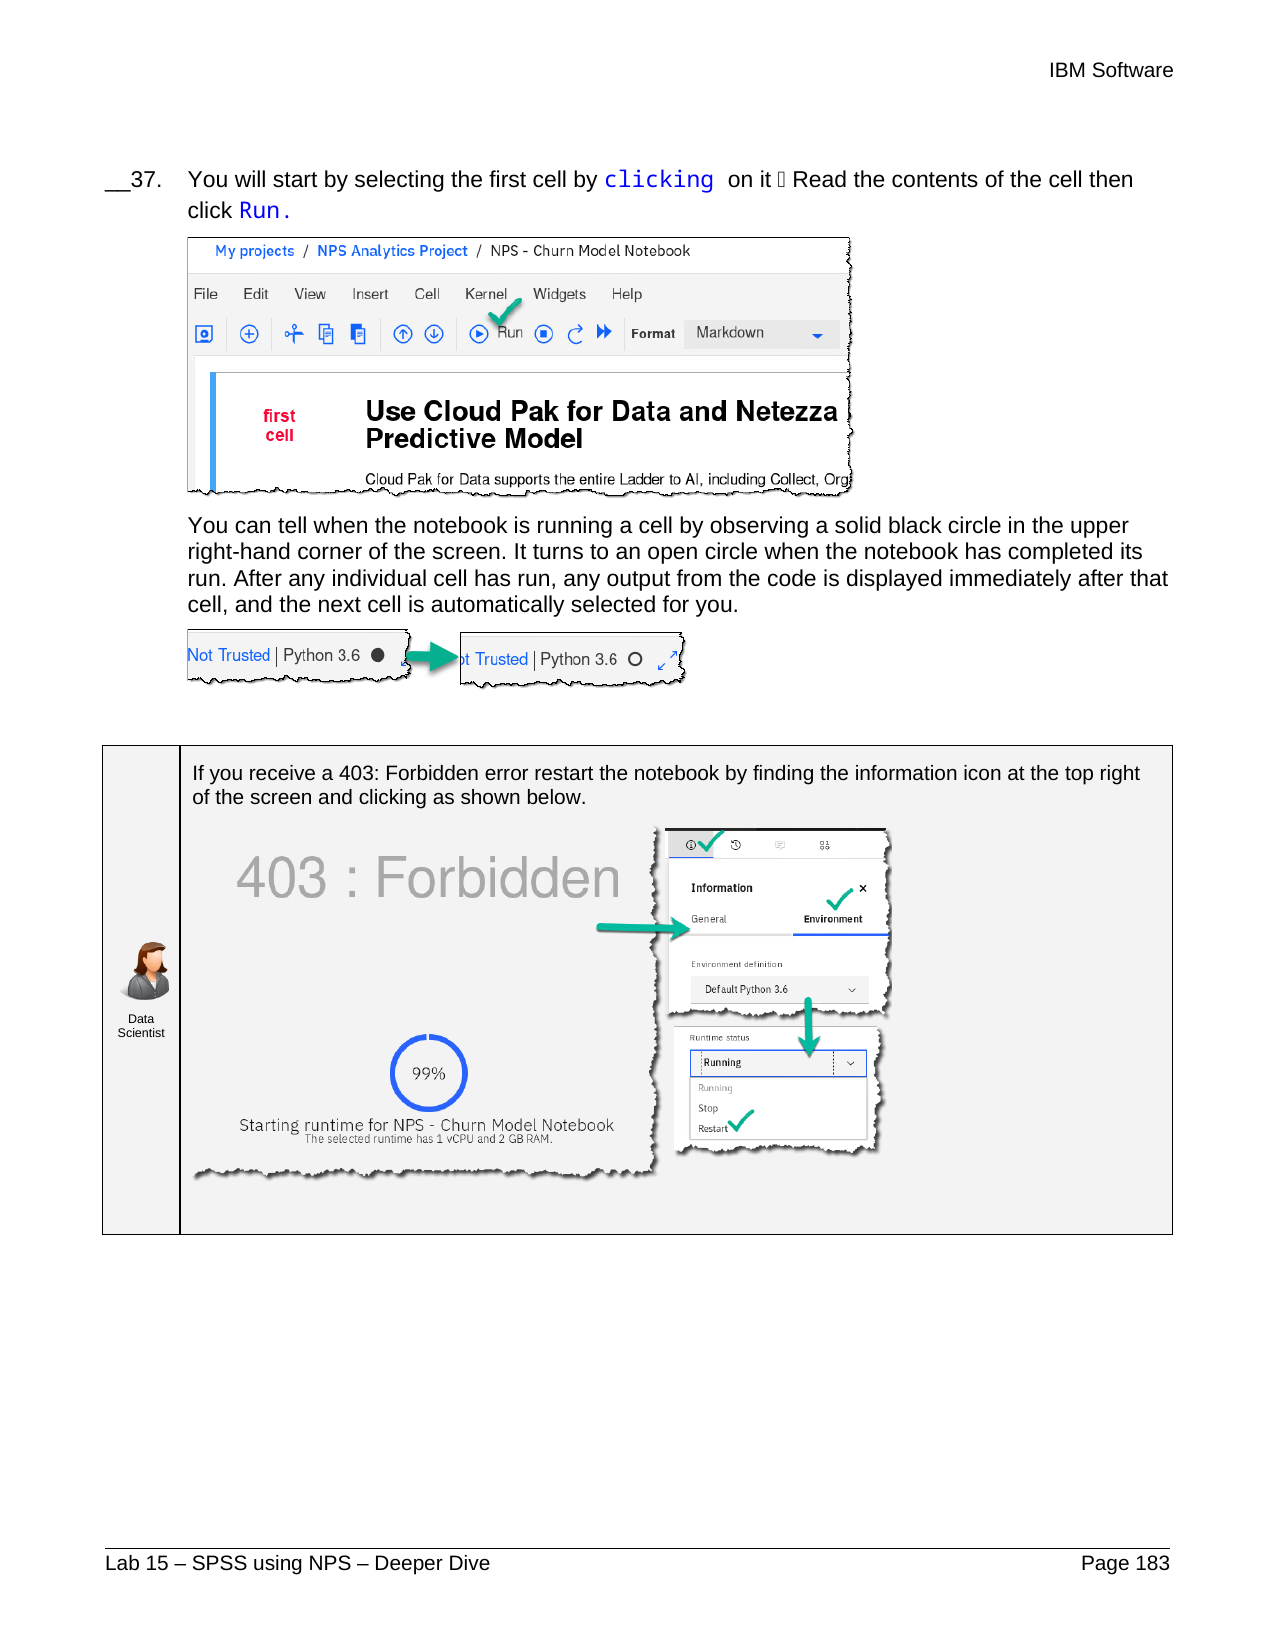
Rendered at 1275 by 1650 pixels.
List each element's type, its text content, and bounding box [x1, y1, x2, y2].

list You will start by selecting the first cell by clicking on it Read the contents of the cell then click Run. [105, 162, 1170, 225]
table_header If you receive a 403: Forbidden error restart the notebook by finding the information icon at the top right of the screen and clicking as shown below. [181, 746, 1172, 1234]
picture [187, 237, 857, 500]
picture [187, 629, 690, 694]
list You can tell when the notebook is running a cell by observing a solid black circle in the upper right-hand corner of the screen. It turns to an open circle when the notebook has completed its run. After any individual cell has run, any output from the code is displayed immediately after that cell, and the next cell is automatically selected for you. [187, 512, 1170, 617]
picture [114, 939, 174, 1000]
table_header Data Scientist [103, 746, 179, 1234]
picture [192, 821, 892, 1183]
